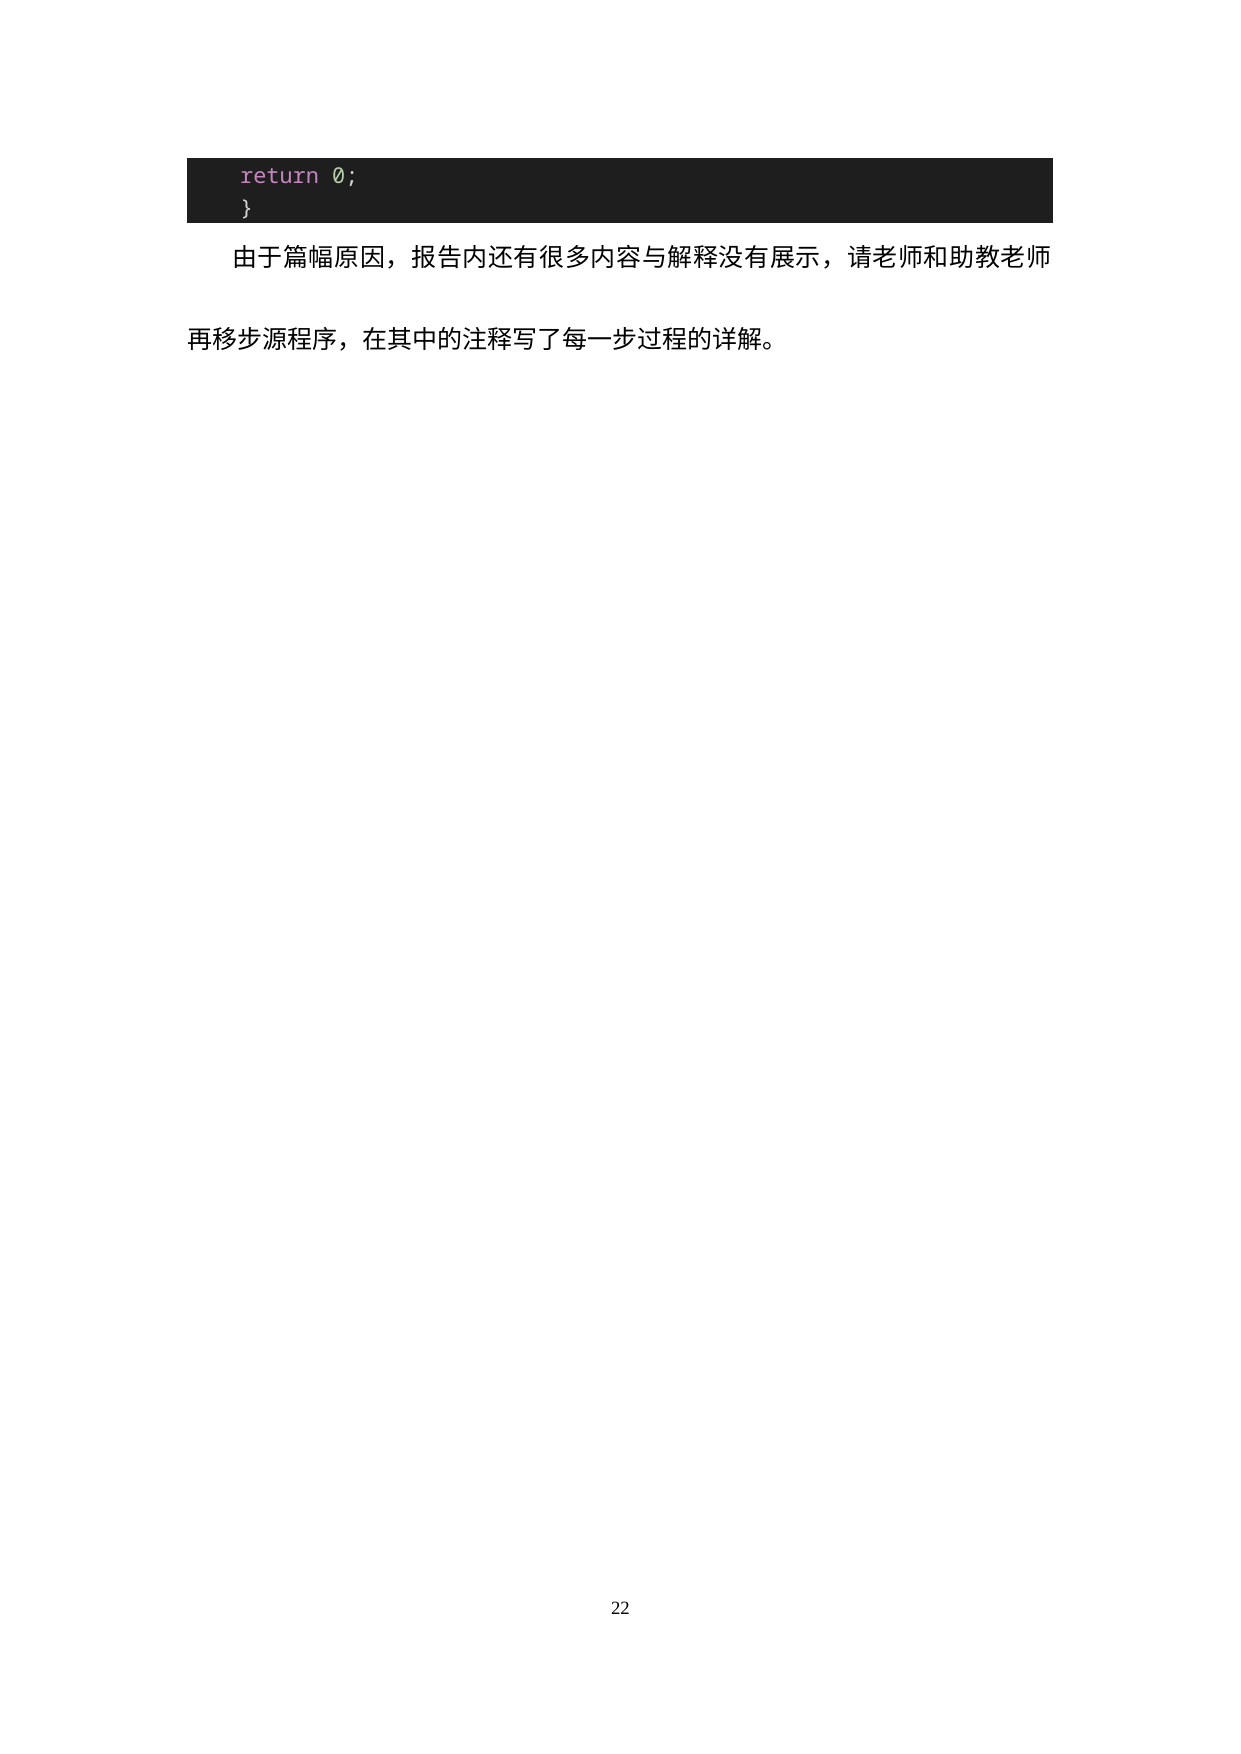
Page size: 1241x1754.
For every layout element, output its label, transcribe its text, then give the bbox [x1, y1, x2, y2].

text 由于篇幅原因，报告内还有很多内容与解释没有展示，请老师和助教老师再移步源程序，在其中的注释写了每一步过程的详解。 [187, 223, 1053, 370]
text } [187, 191, 1053, 223]
text return 0; [187, 158, 1053, 191]
